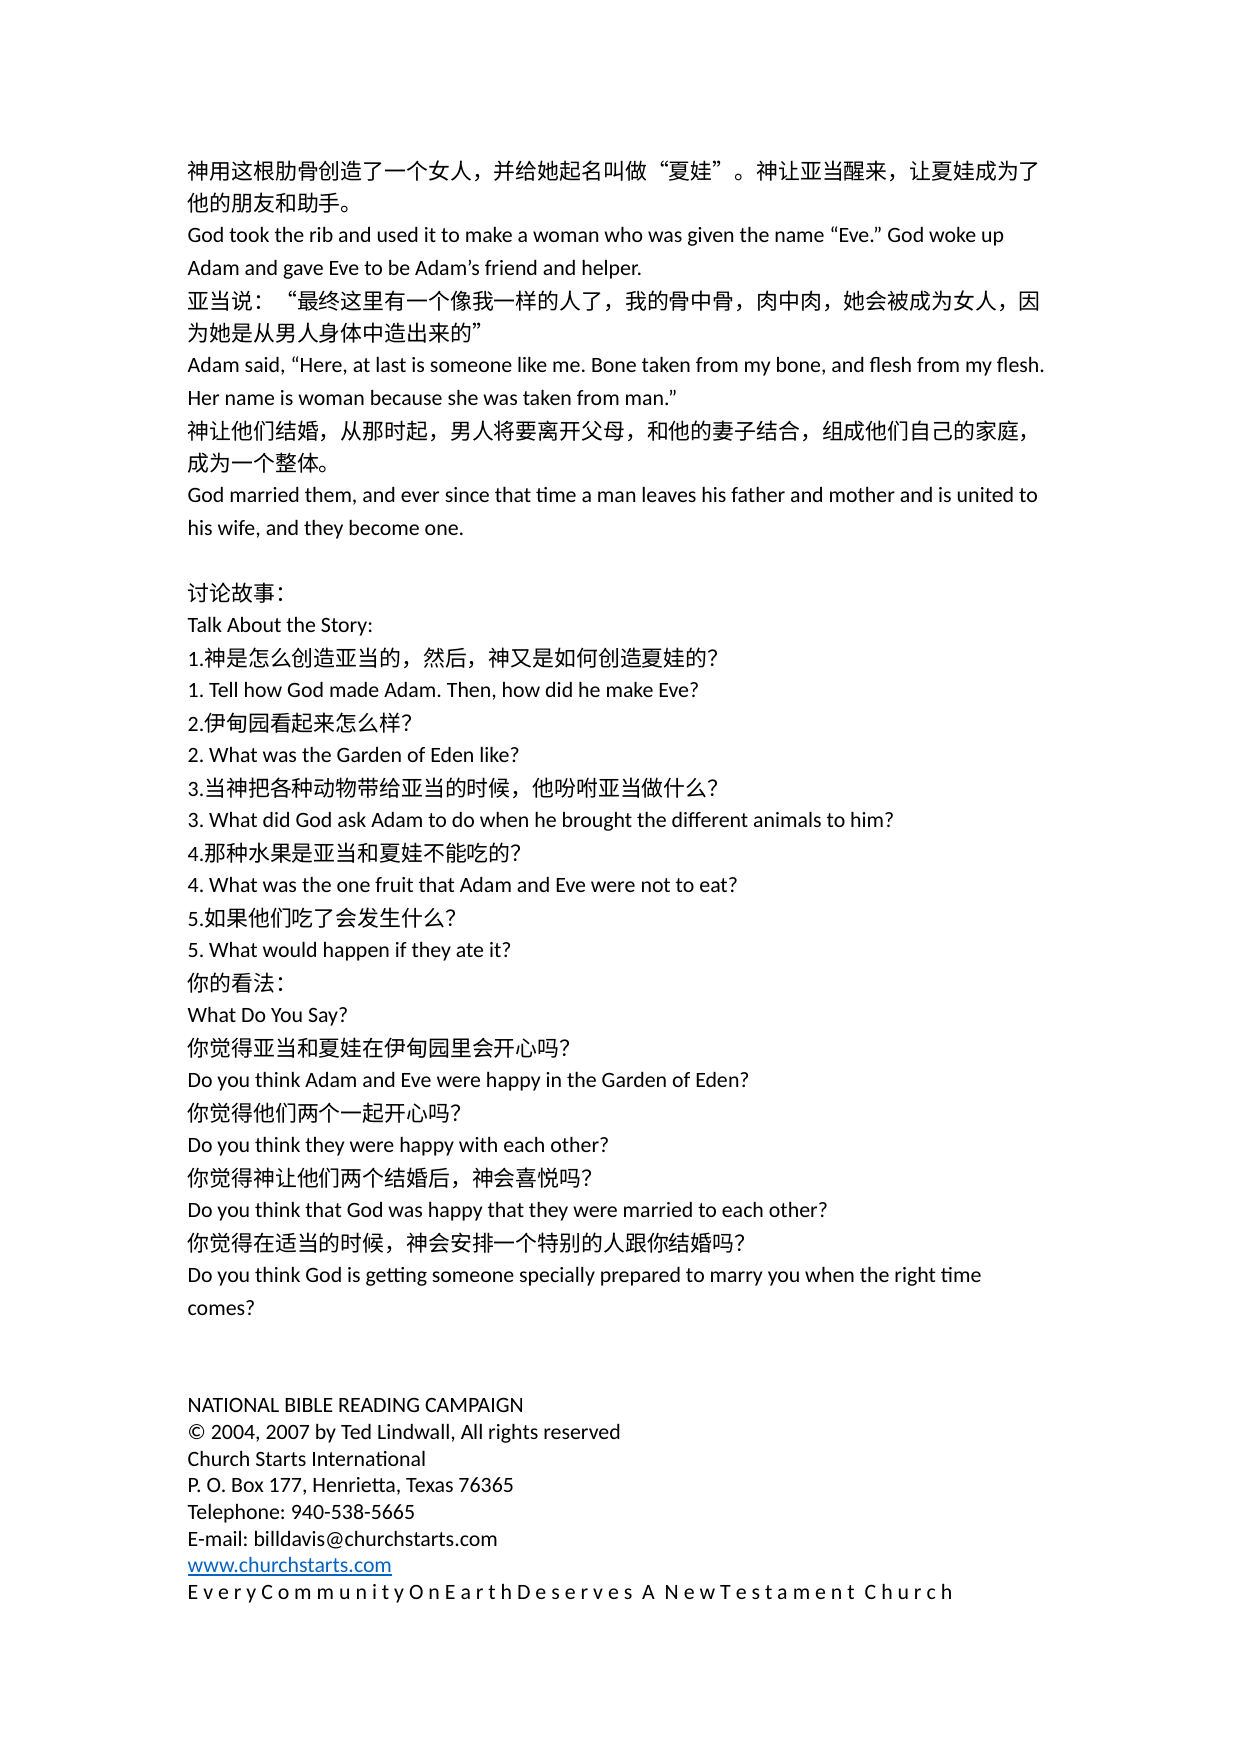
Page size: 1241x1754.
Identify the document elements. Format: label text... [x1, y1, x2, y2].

text 你觉得在适当的时候，神会安排一个特别的人跟你结婚吗？ [187, 1226, 1053, 1258]
text Adam said, “Here, at last is someone like me. Bone taken from my bone, and flesh from my flesh. Her name is woman because she was taken from man.” [187, 348, 1053, 413]
text 讨论故事： [187, 576, 1053, 608]
text 你的看法： [187, 966, 1053, 998]
text What Do You Say? [187, 998, 1053, 1031]
text 3. What did God ask Adam to do when he brought the different animals to him? [187, 803, 1053, 836]
text 1. Tell how God made Adam. Then, how did he make Eve? [187, 673, 1053, 706]
text 神用这根肋骨创造了一个女人，并给她起名叫做“夏娃”。神让亚当醒来，让夏娃成为了他的朋友和助手。 [187, 153, 1053, 218]
text 1.神是怎么创造亚当的，然后，神又是如何创造夏娃的？ [187, 641, 1053, 673]
text 亚当说：“最终这里有一个像我一样的人了，我的骨中骨，肉中肉，她会被成为女人，因为她是从男人身体中造出来的” [187, 283, 1053, 348]
text 5. What would happen if they ate it? [187, 933, 1053, 966]
text 神让他们结婚，从那时起，男人将要离开父母，和他的妻子结合，组成他们自己的家庭，成为一个整体。 [187, 413, 1053, 478]
text God married them, and ever since that time a man leaves his father and mother and is united to his wife, and they become one. [187, 478, 1053, 543]
text 5.如果他们吃了会发生什么？ [187, 901, 1053, 933]
text Do you think they were happy with each other? [187, 1128, 1053, 1161]
text God took the rib and used it to make a woman who was given the name “Eve.” God woke up Adam and gave Eve to be Adam’s friend and helper. [187, 218, 1053, 283]
text 你觉得神让他们两个结婚后，神会喜悦吗？ [187, 1161, 1053, 1193]
text 4.那种水果是亚当和夏娃不能吃的？ [187, 836, 1053, 868]
text Talk About the Story: [187, 608, 1053, 641]
text 你觉得亚当和夏娃在伊甸园里会开心吗？ [187, 1031, 1053, 1063]
text Do you think God is getting someone specially prepared to marry you when the right time comes? [187, 1258, 1053, 1323]
text 你觉得他们两个一起开心吗？ [187, 1096, 1053, 1128]
text 2.伊甸园看起来怎么样？ [187, 706, 1053, 738]
text 4. What was the one fruit that Adam and Eve were not to eat? [187, 868, 1053, 901]
text 3.当神把各种动物带给亚当的时候，他吩咐亚当做什么？ [187, 771, 1053, 803]
text 2. What was the Garden of Eden like? [187, 738, 1053, 771]
text Do you think that God was happy that they were married to each other? [187, 1193, 1053, 1226]
text Do you think Adam and Eve were happy in the Garden of Eden? [187, 1063, 1053, 1096]
